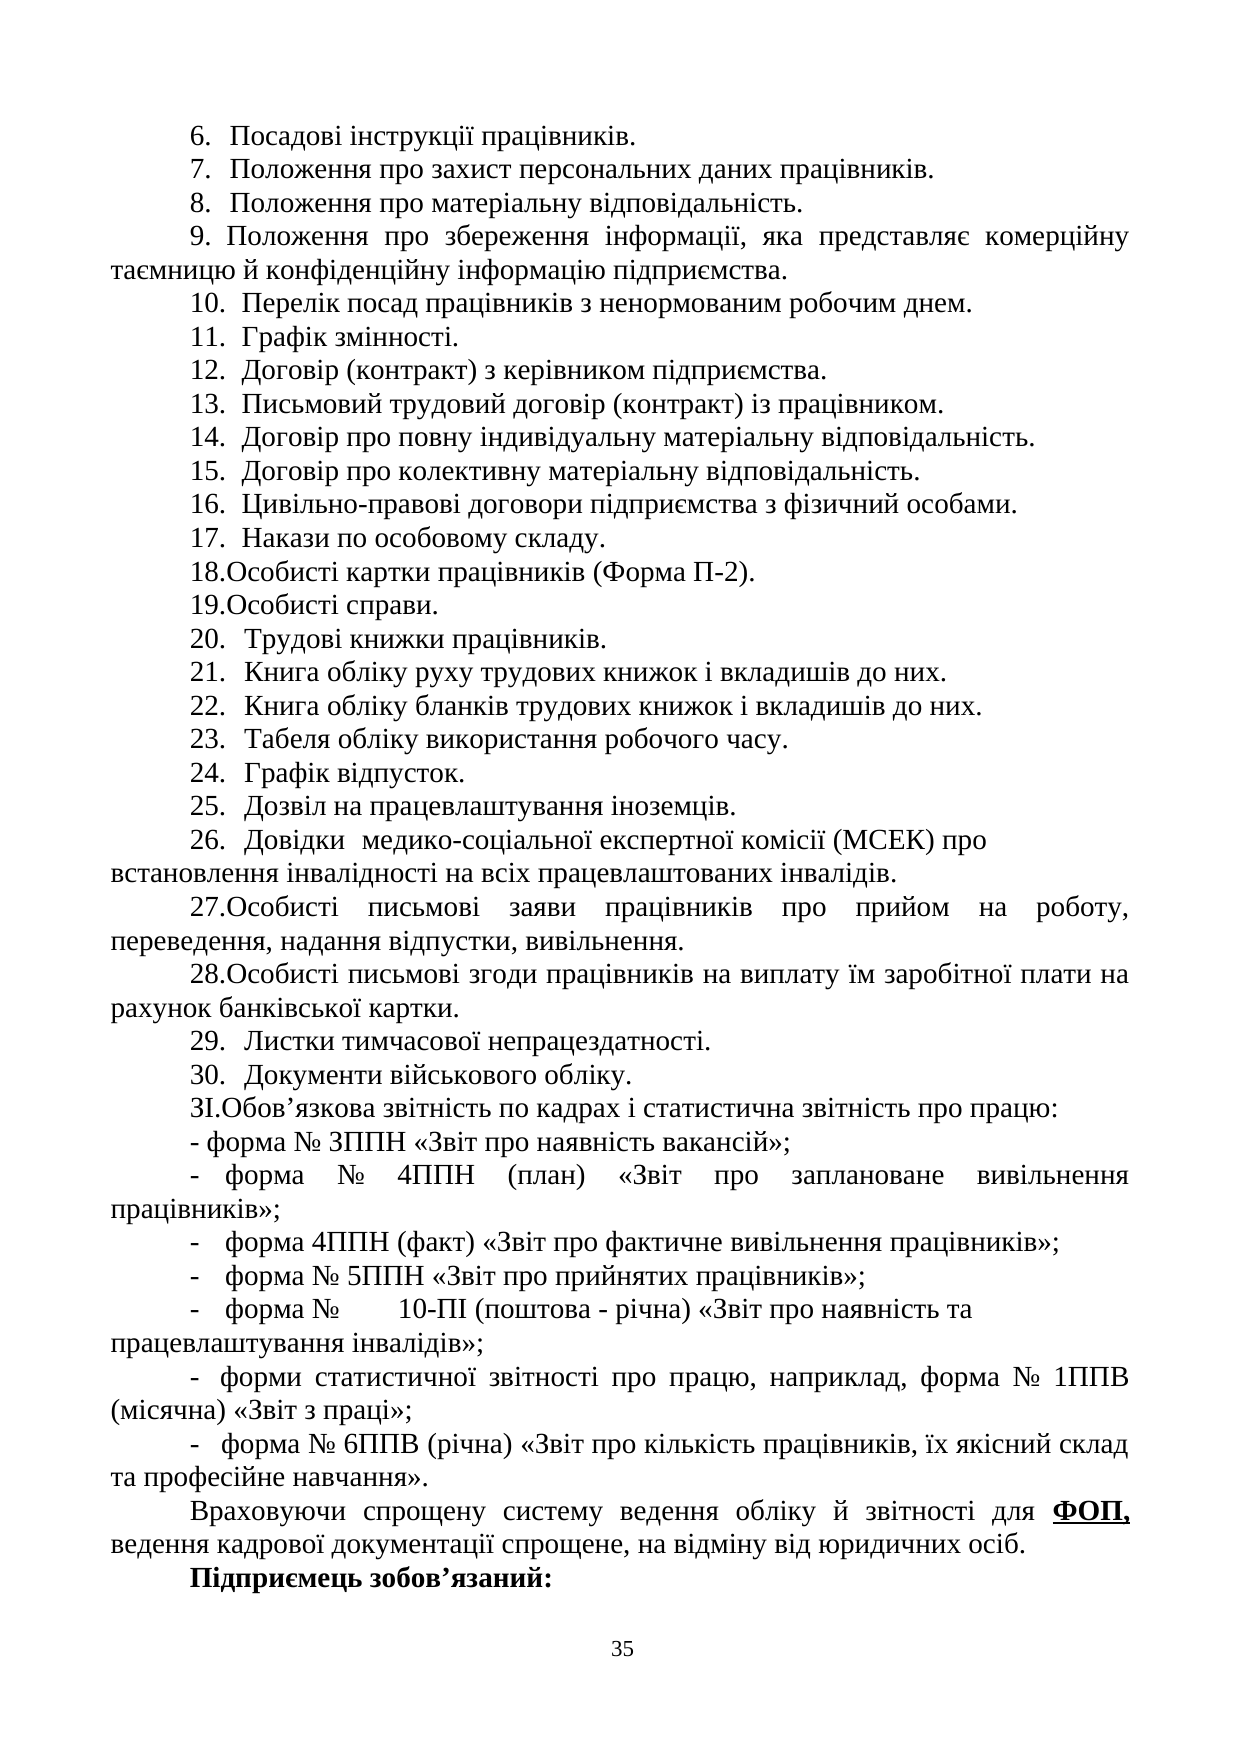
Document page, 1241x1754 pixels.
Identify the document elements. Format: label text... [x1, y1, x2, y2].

text працевлаштування інвалідів»; [110, 1326, 1130, 1359]
list форма № 10-ПІ (поштова - річна) «Звіт про наявність та [110, 1292, 1130, 1326]
list форма № 4ППН (план) «Звіт про заплановане вивільнення працівників»; [110, 1158, 1130, 1225]
list форма 4ППН (факт) «Звіт про фактичне вивільнення працівників»; [110, 1225, 1130, 1259]
list Графік змінності. [110, 319, 1130, 353]
list Накази по особовому складу. [110, 521, 1130, 554]
list Договір (контракт) з керівником підприємства. [110, 353, 1130, 387]
text Підприємець зобов’язаний: [110, 1561, 1130, 1594]
list Посадові інструкції працівників. [110, 118, 1130, 152]
list Договір про повну індивідуальну матеріальну відповідальність. [110, 420, 1130, 454]
text 19.Особисті справи. [110, 588, 1130, 621]
list Документи військового обліку. [110, 1057, 1130, 1091]
list Цивільно-правові договори підприємства з фізичний особами. [110, 487, 1130, 521]
list Положення про матеріальну відповідальність. [110, 185, 1130, 219]
list Листки тимчасової непрацездатності. [110, 1024, 1130, 1057]
list Договір про колективну матеріальну відповідальність. [110, 454, 1130, 487]
text 18.Особисті картки працівників (Форма П-2). [110, 554, 1130, 588]
text 27.Особисті письмові заяви працівників про прийом на роботу, переведення, надання відпустки, вивільнення. [110, 890, 1130, 957]
text встановлення інвалідності на всіх працевлаштованих інвалідів. [110, 856, 1130, 890]
text ЗІ.Обов’язкова звітність по кадрах і статистична звітність про працю: [110, 1091, 1130, 1124]
text Враховуючи спрощену систему ведення обліку й звітності для ФОП, ведення кадрової документації спрощене, на відміну від юридичних осіб. [110, 1493, 1130, 1561]
text 28.Особисті письмові згоди працівників на виплату їм заробітної плати на рахунок банківської картки. [110, 957, 1130, 1024]
list Довідки медико-соціальної експертної комісії (МСЕК) про [110, 823, 1130, 856]
list Книга обліку руху трудових книжок і вкладишів до них. [110, 655, 1130, 688]
list форми статистичної звітності про працю, наприклад, форма № 1ППВ (місячна) «Звіт з праці»; [110, 1359, 1130, 1426]
list Письмовий трудовий договір (контракт) із працівником. [110, 387, 1130, 420]
list Книга обліку бланків трудових книжок і вкладишів до них. [110, 688, 1130, 722]
list форма № 6ППВ (річна) «Звіт про кількість працівників, їх якісний склад та професійне навчання». [110, 1426, 1130, 1493]
list Трудові книжки працівників. [110, 621, 1130, 655]
list Положення про збереження інформації, яка представляє комерційну таємницю й конфіденційну інформацію підприємства. [110, 219, 1130, 286]
list Положення про захист персональних даних працівників. [110, 152, 1130, 185]
list Графік відпусток. [110, 756, 1130, 789]
list Табеля обліку використання робочого часу. [110, 722, 1130, 756]
list форма № 5ППН «Звіт про прийнятих працівників»; [110, 1259, 1130, 1292]
list Дозвіл на працевлаштування іноземців. [110, 789, 1130, 823]
list Перелік посад працівників з ненормованим робочим днем. [110, 286, 1130, 319]
text - форма № ЗППН «Звіт про наявність вакансій»; [110, 1124, 1130, 1158]
